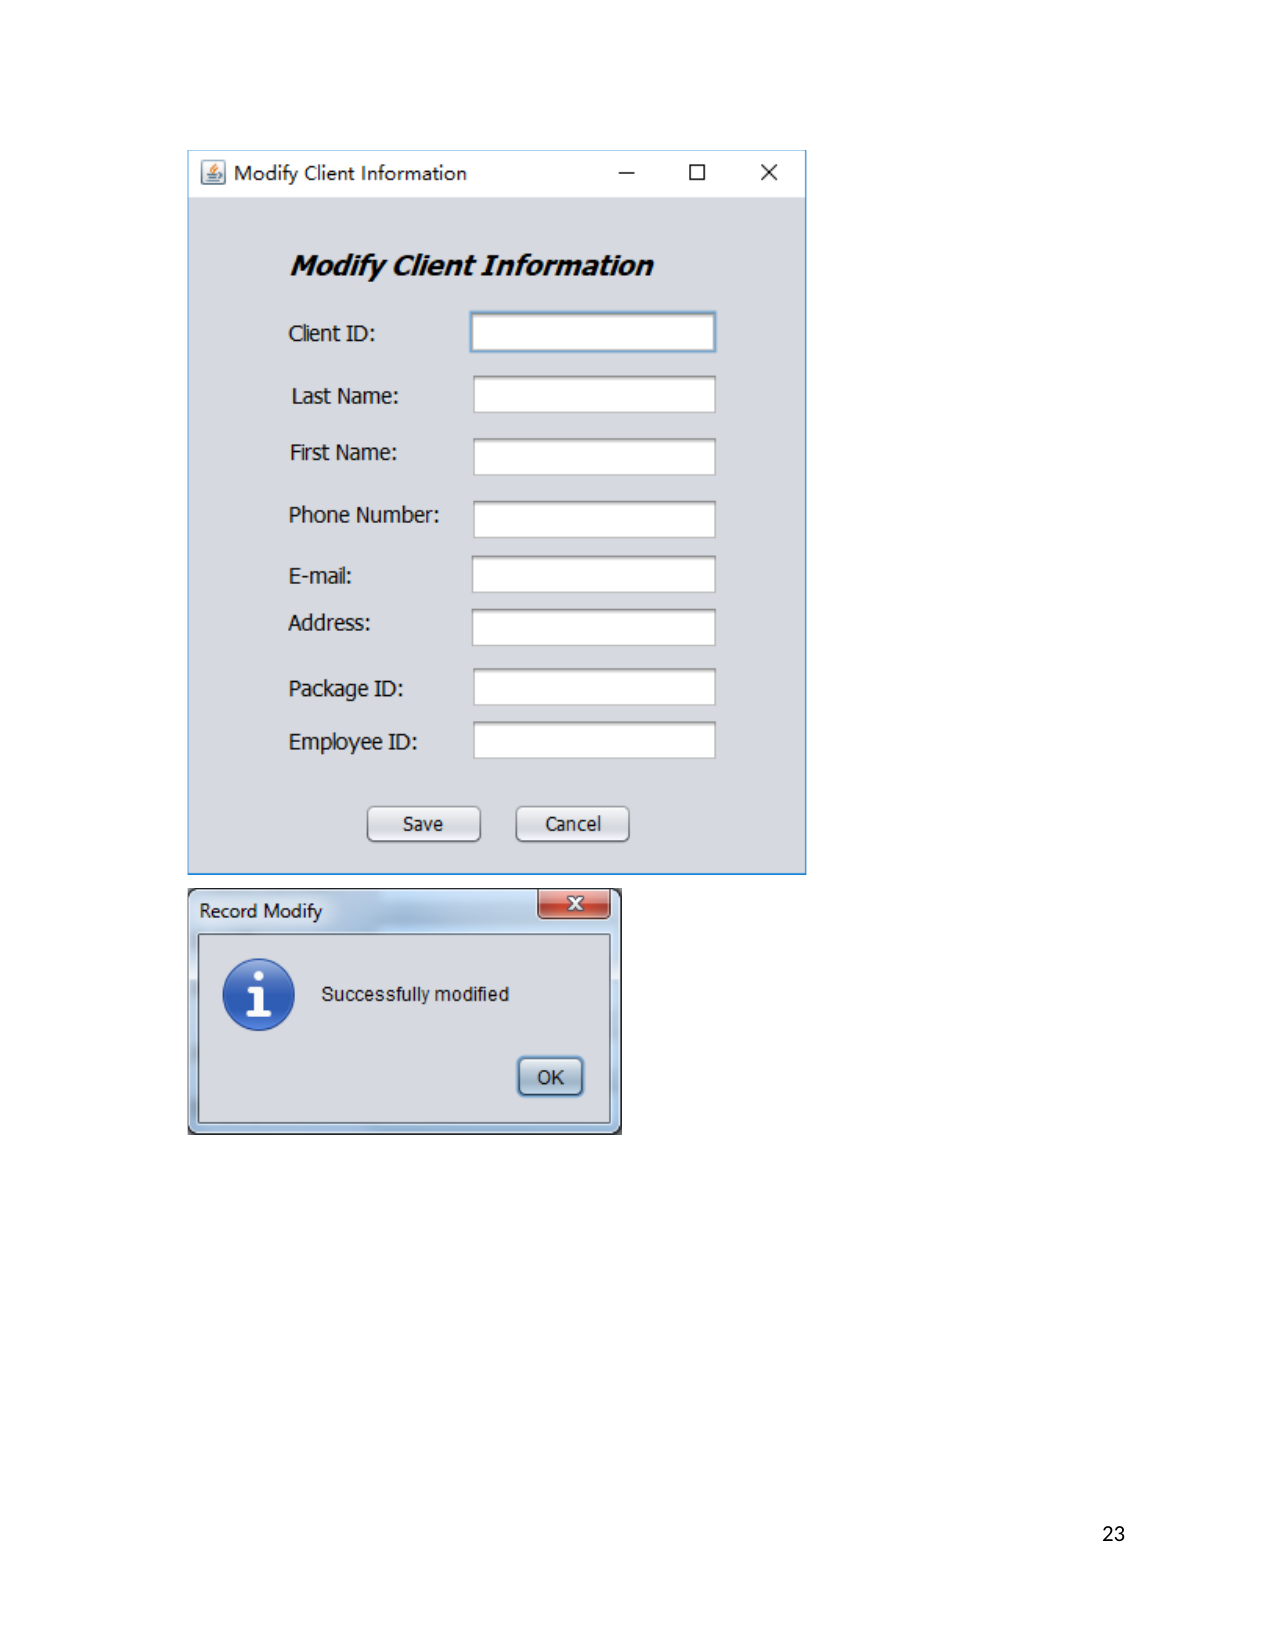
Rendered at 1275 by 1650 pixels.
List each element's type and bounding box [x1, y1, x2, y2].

picture [187, 888, 622, 1135]
picture [187, 150, 807, 875]
